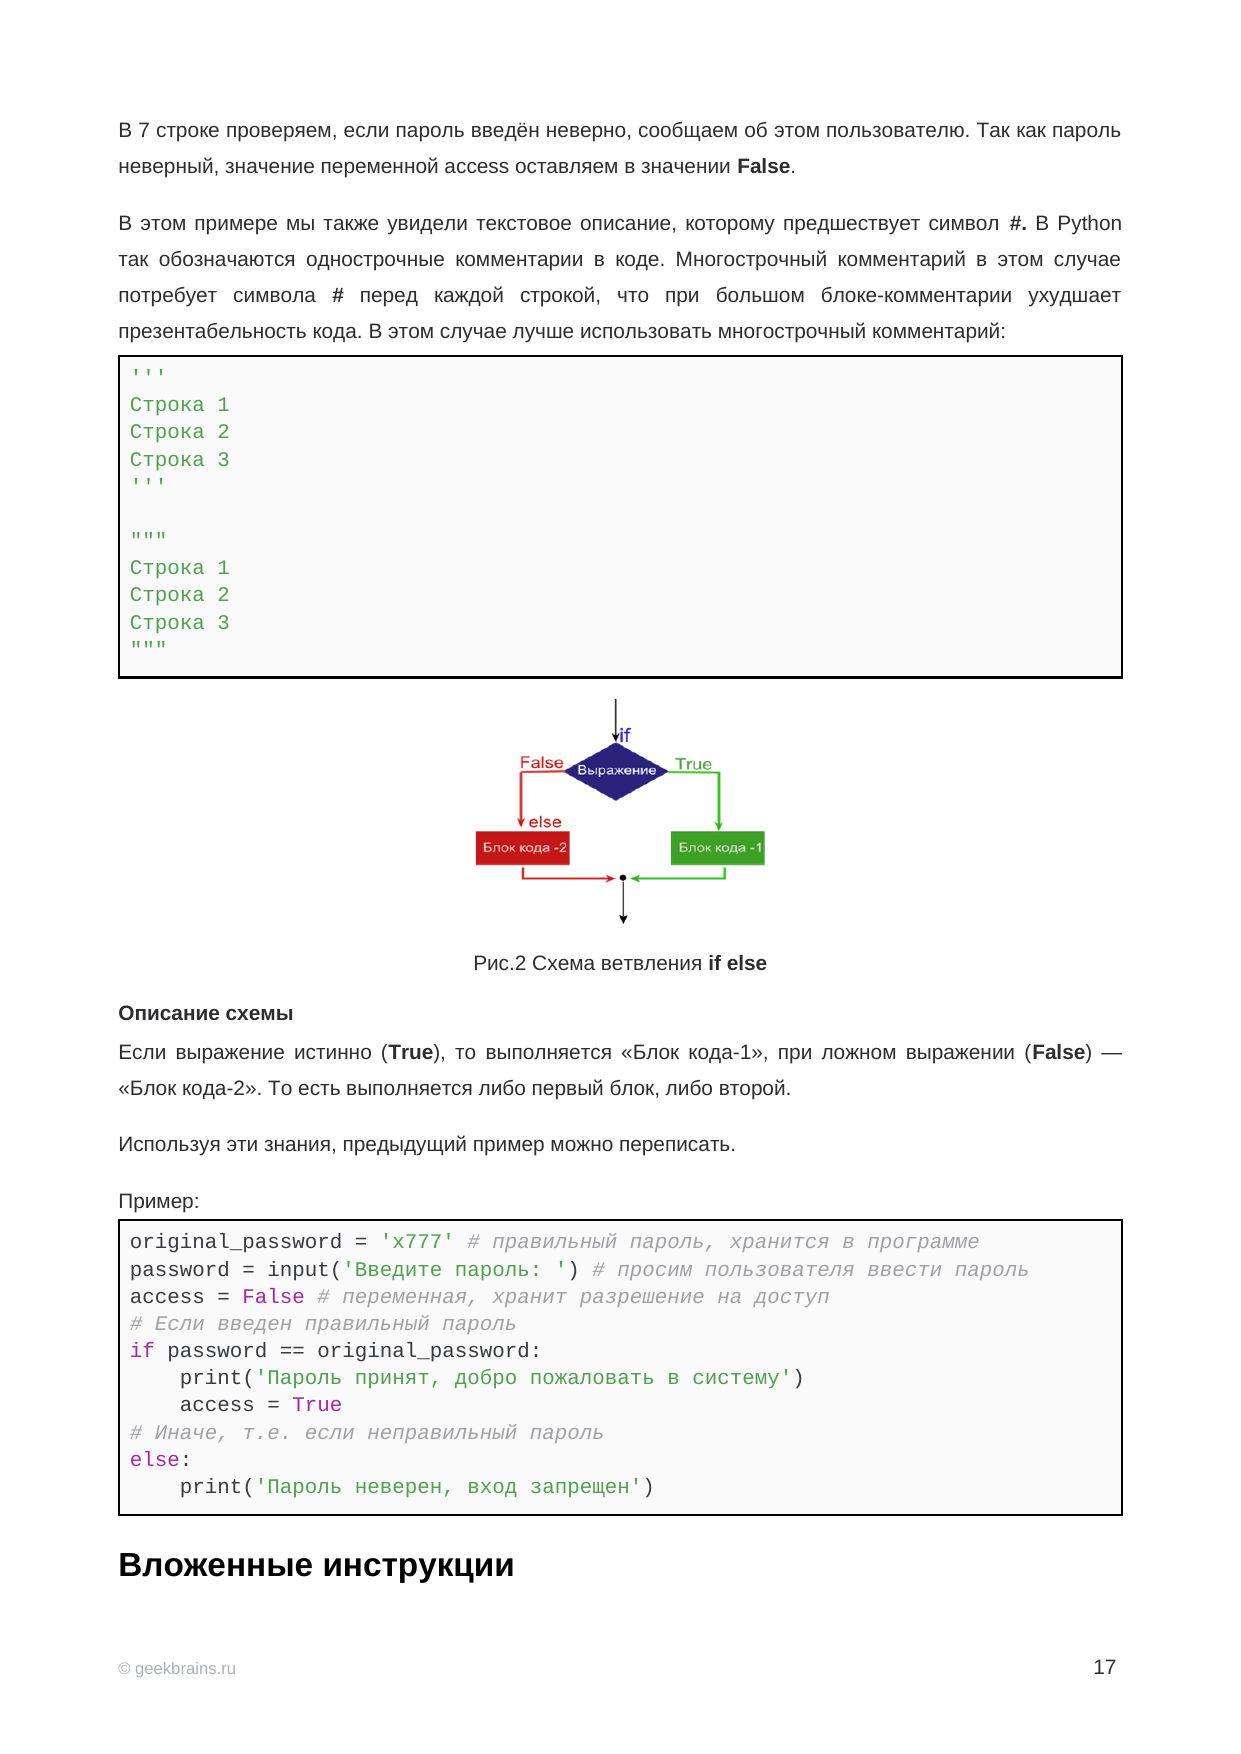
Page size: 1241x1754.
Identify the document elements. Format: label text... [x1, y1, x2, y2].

table_header ''' Строка 1 Строка 2 Строка 3 ''' """ Строка 1 Строка 2 Строка 3 """ [120, 357, 1121, 676]
text В этом примере мы также увидели текстовое описание, которому предшествует символ #. В Python так обозначаются однострочные комментарии в коде. Многострочный комментарий в этом случае потребует символа # перед каждой строкой, что при большом блоке-комментарии ухудшает презентабельность кода. В этом случае лучше использовать многострочный комментарий: [118, 211, 1122, 342]
text Пример: [118, 1189, 1122, 1213]
table_header original_password = 'x777' # правильный пароль, хранится в программе password = input('Введите пароль: ') # просим пользователя ввести пароль access = False # переменная, хранит разрешение на доступ # Если введен правильный пароль if password == original_password: print('Пароль принят, добро пожаловать в систему') access = True # Иначе, т.е. если неправильный пароль else: print('Пароль неверен, вход запрещен') [120, 1221, 1121, 1514]
subtitle Вложенные инструкции [118, 1545, 1122, 1583]
picture [475, 699, 765, 924]
text Описание схемы [118, 1001, 1122, 1025]
text В 7 строке проверяем, если пароль введён неверно, сообщаем об этом пользователю. Так как пароль неверный, значение переменной access оставляем в значении False. [118, 118, 1122, 178]
text Рис.2 Схема ветвления if else [118, 951, 1122, 974]
text Используя эти знания, предыдущий пример можно переписать. [118, 1132, 1122, 1156]
text Если выражение истинно (True), то выполняется «Блок кода-1», при ложном выражении (False) — «Блок кода-2». То есть выполняется либо первый блок, либо второй. [118, 1039, 1122, 1099]
